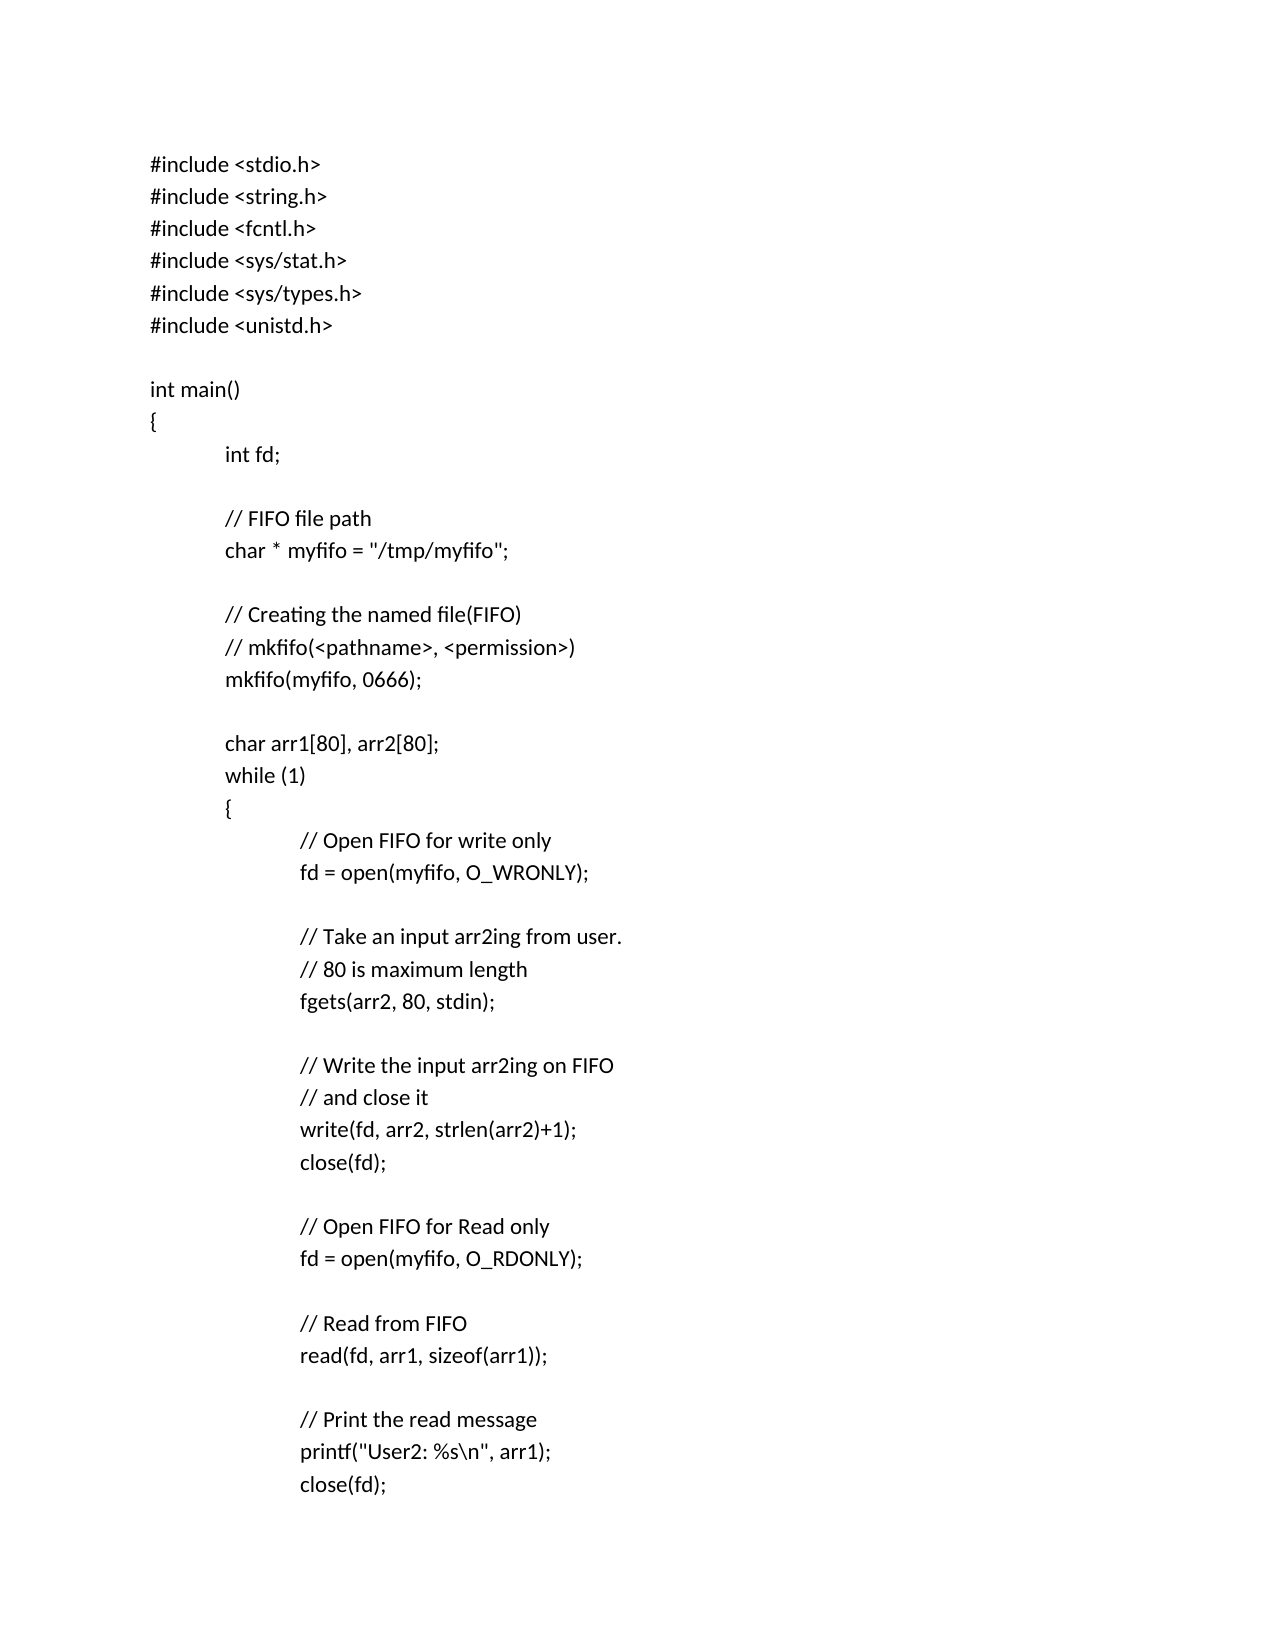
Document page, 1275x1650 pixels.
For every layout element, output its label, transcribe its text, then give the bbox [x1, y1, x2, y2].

text int fd; [150, 440, 1125, 468]
text read(fd, arr1, sizeof(arr1)); [150, 1341, 1125, 1369]
text while (1) [150, 762, 1125, 789]
text fgets(arr2, 80, stdin); [150, 987, 1125, 1015]
text { [150, 407, 1125, 436]
text printf("User2: %s\n", arr1); [150, 1437, 1125, 1466]
text // FIFO file path [150, 504, 1125, 532]
text fd = open(myfifo, O_RDONLY); [150, 1244, 1125, 1272]
text #include <string.h> [150, 182, 1125, 210]
text #include <unistd.h> [150, 311, 1125, 339]
text // mkfifo(<pathname>, <permission>) [150, 633, 1125, 661]
text #include <sys/stat.h> [150, 247, 1125, 274]
text // Print the read message [150, 1405, 1125, 1433]
text // Write the input arr2ing on FIFO [150, 1051, 1125, 1079]
text close(fd); [150, 1148, 1125, 1176]
text #include <fcntl.h> [150, 214, 1125, 242]
text // Open FIFO for Read only [150, 1212, 1125, 1240]
text // 80 is maximum length [150, 955, 1125, 983]
text #include <stdio.h> [150, 150, 1125, 178]
text int main() [150, 375, 1125, 403]
text char arr1[80], arr2[80]; [150, 729, 1125, 757]
text mkfifo(myfifo, 0666); [150, 665, 1125, 693]
text // and close it [150, 1083, 1125, 1111]
text // Take an input arr2ing from user. [150, 922, 1125, 951]
text // Open FIFO for write only [150, 826, 1125, 854]
text // Read from FIFO [150, 1309, 1125, 1337]
text // Creating the named file(FIFO) [150, 601, 1125, 629]
text #include <sys/types.h> [150, 279, 1125, 307]
text close(fd); [150, 1470, 1125, 1498]
text fd = open(myfifo, O_WRONLY); [150, 858, 1125, 886]
text write(fd, arr2, strlen(arr2)+1); [150, 1116, 1125, 1144]
text { [150, 794, 1125, 822]
text char * myfifo = "/tmp/myfifo"; [150, 536, 1125, 564]
